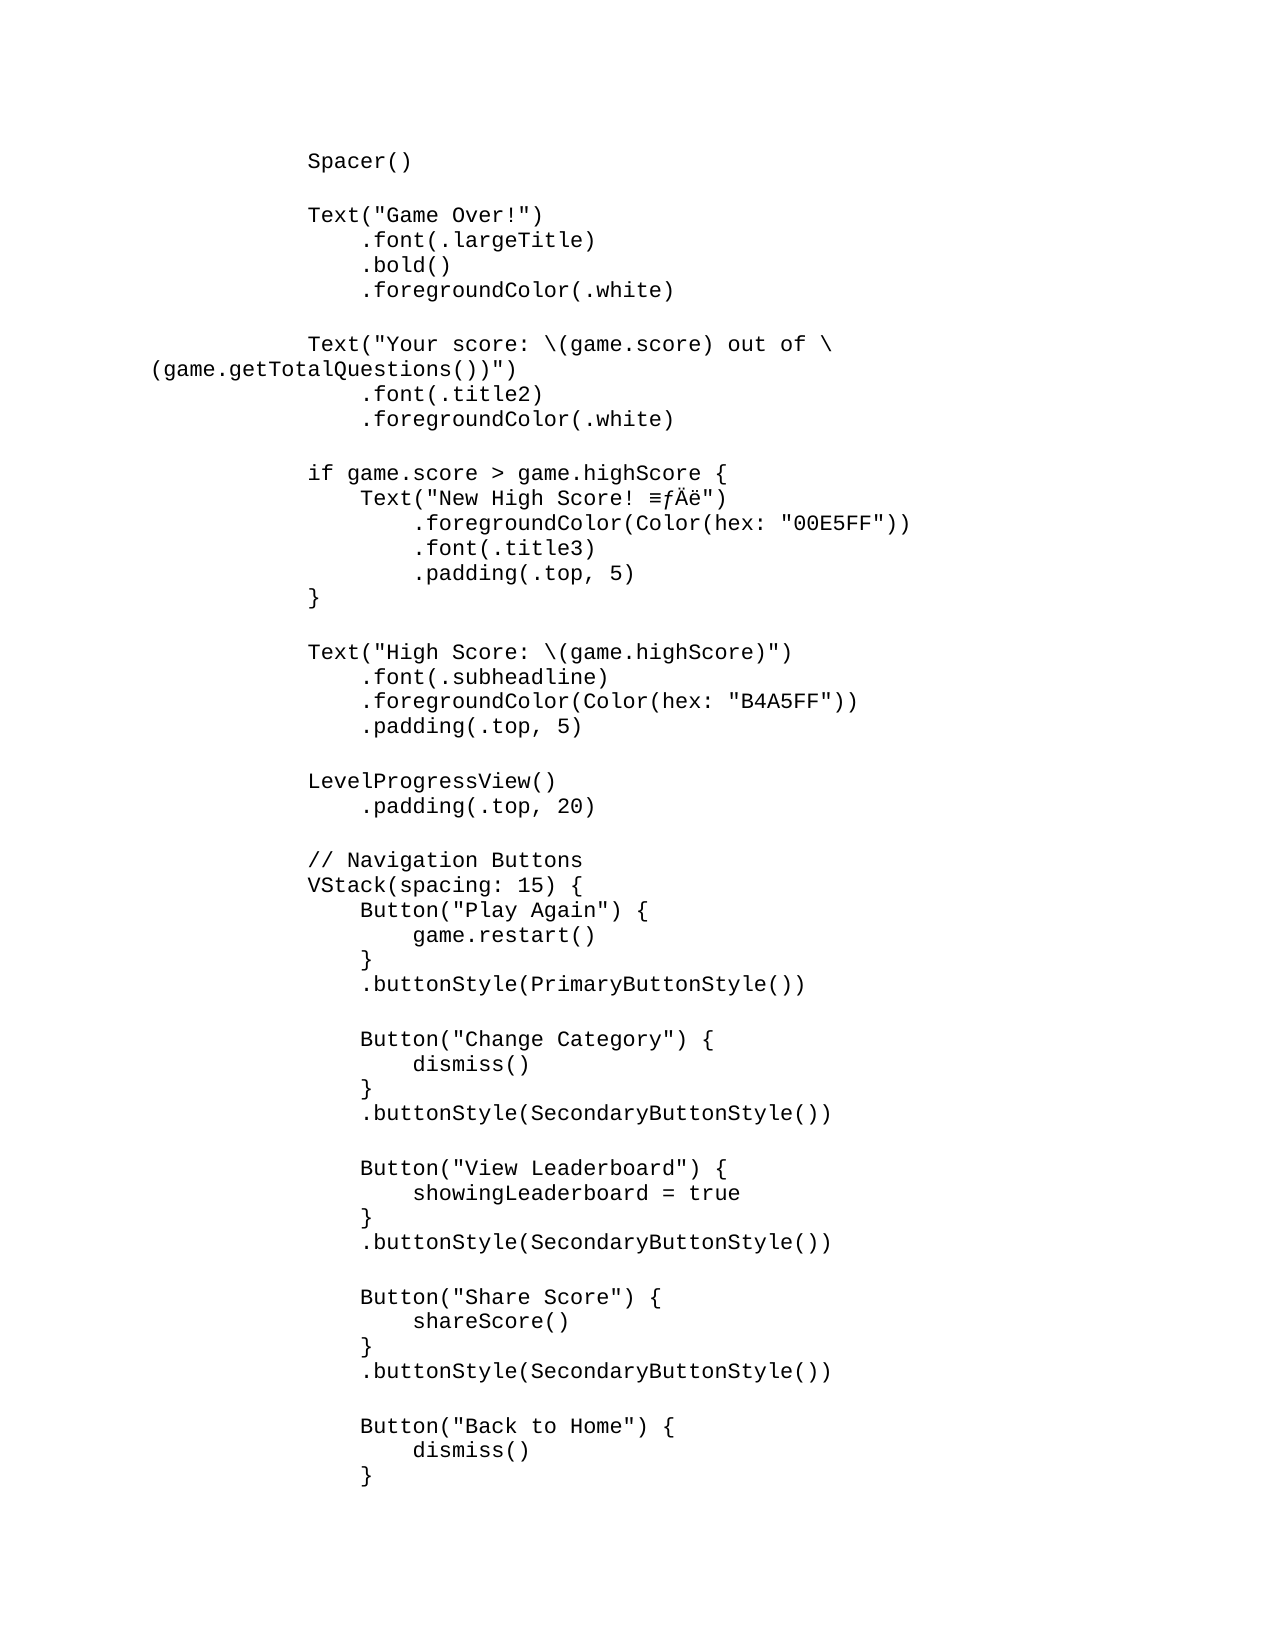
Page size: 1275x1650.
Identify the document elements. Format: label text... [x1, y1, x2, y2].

text LevelProgressView() [150, 770, 1125, 795]
text dismiss() [150, 1053, 1125, 1077]
text if game.score > game.highScore { [150, 462, 1125, 487]
text .buttonStyle(SecondaryButtonStyle()) [150, 1102, 1125, 1127]
text Text("High Score: \(game.highScore)") [150, 641, 1125, 666]
text .padding(.top, 20) [150, 795, 1125, 819]
text .font(.title2) [150, 383, 1125, 408]
text game.restart() [150, 924, 1125, 948]
text VStack(spacing: 15) { [150, 874, 1125, 899]
text .foregroundColor(.white) [150, 279, 1125, 304]
text .font(.largeTitle) [150, 229, 1125, 254]
text dismiss() [150, 1439, 1125, 1464]
text .font(.title3) [150, 537, 1125, 562]
text } [150, 1464, 1125, 1489]
text .padding(.top, 5) [150, 562, 1125, 586]
text Spacer() [150, 150, 1125, 175]
text } [150, 948, 1125, 973]
text Button("Change Category") { [150, 1028, 1125, 1053]
text .bold() [150, 254, 1125, 279]
text // Navigation Buttons [150, 849, 1125, 874]
text Button("View Leaderboard") { [150, 1157, 1125, 1182]
text .foregroundColor(Color(hex: "00E5FF")) [150, 512, 1125, 537]
text .foregroundColor(Color(hex: "B4A5FF")) [150, 691, 1125, 715]
text .buttonStyle(SecondaryButtonStyle()) [150, 1231, 1125, 1256]
text .buttonStyle(PrimaryButtonStyle()) [150, 973, 1125, 998]
text Button("Back to Home") { [150, 1415, 1125, 1439]
text Text("New High Score! ≡ƒÄë") [150, 487, 1125, 512]
text } [150, 1335, 1125, 1360]
text shareScore() [150, 1311, 1125, 1335]
text .padding(.top, 5) [150, 715, 1125, 740]
text Button("Share Score") { [150, 1286, 1125, 1311]
text .foregroundColor(.white) [150, 408, 1125, 433]
text Button("Play Again") { [150, 899, 1125, 924]
text } [150, 586, 1125, 611]
text } [150, 1077, 1125, 1102]
text showingLeaderboard = true [150, 1182, 1125, 1206]
text Text("Game Over!") [150, 204, 1125, 229]
text Text("Your score: \(game.score) out of \(game.getTotalQuestions())") [150, 333, 1125, 383]
text .buttonStyle(SecondaryButtonStyle()) [150, 1360, 1125, 1385]
text } [150, 1206, 1125, 1231]
text .font(.subheadline) [150, 666, 1125, 691]
